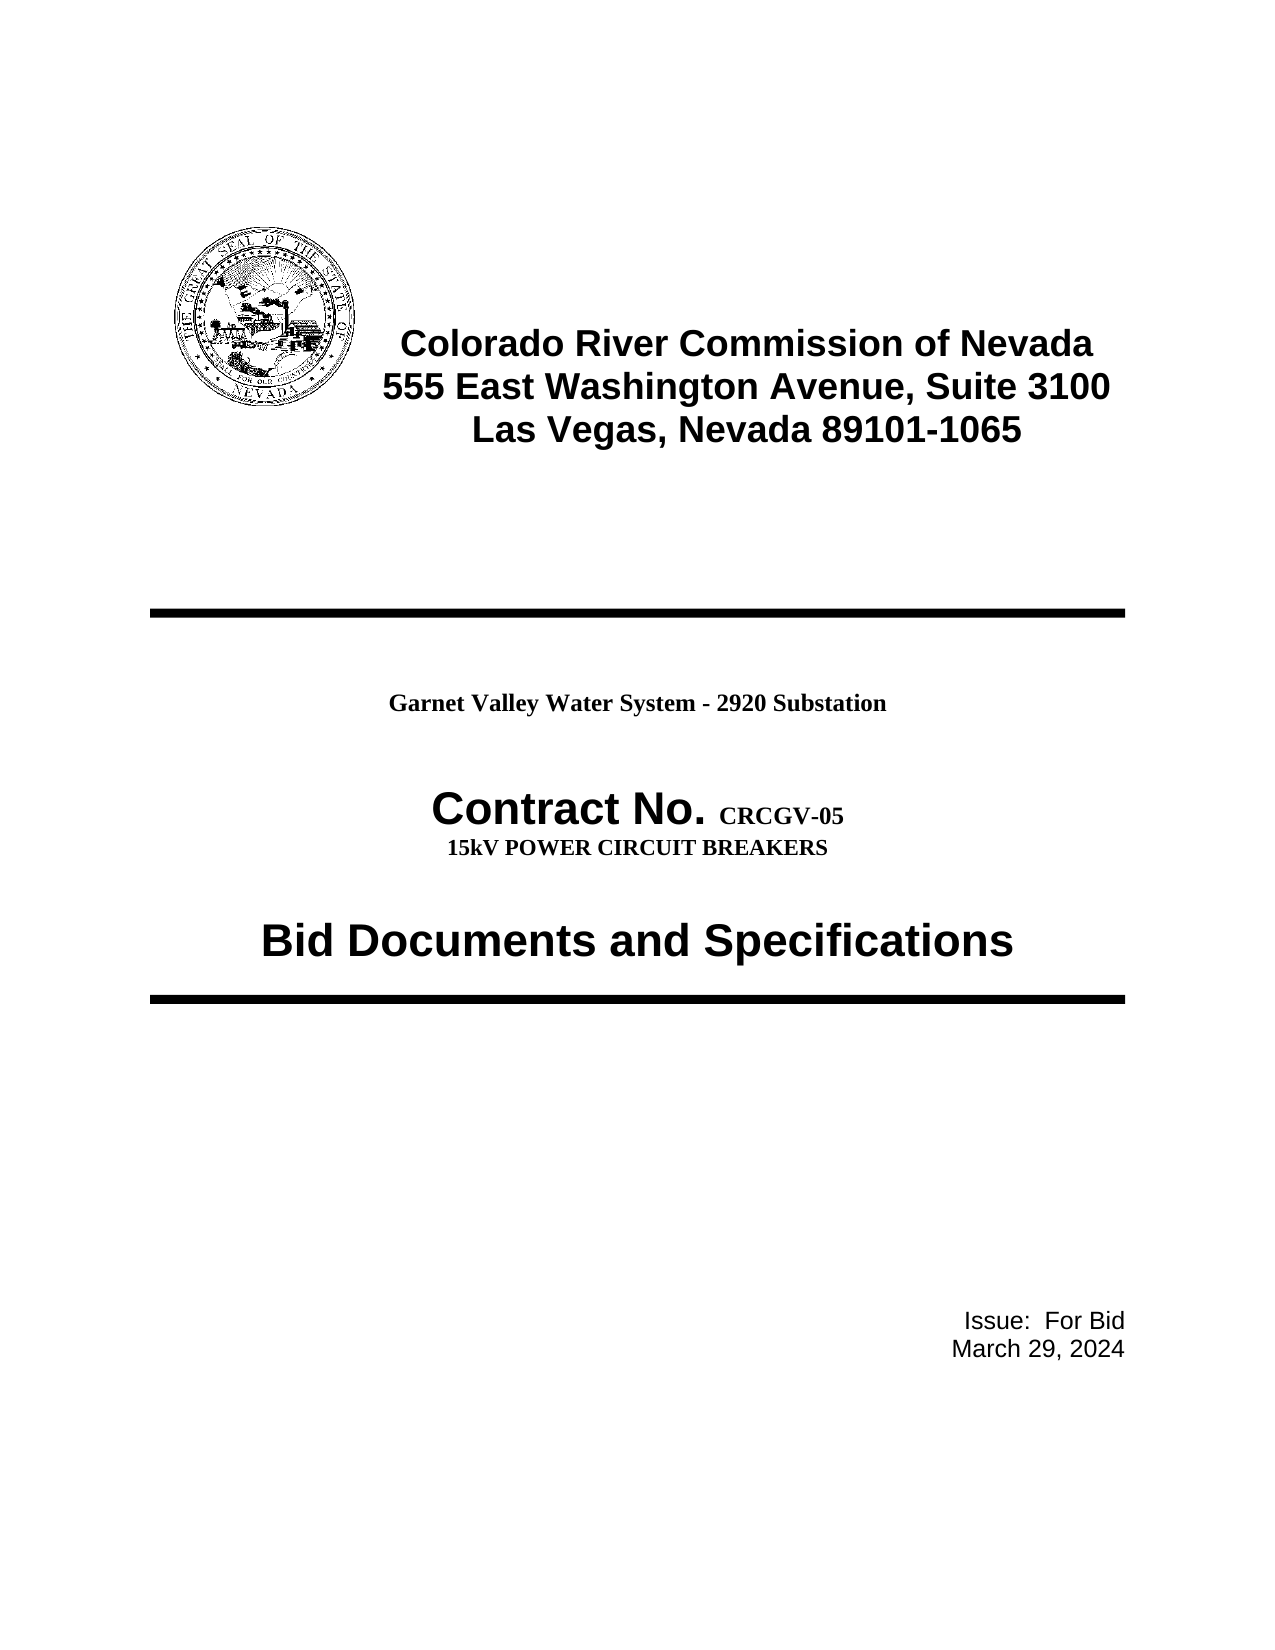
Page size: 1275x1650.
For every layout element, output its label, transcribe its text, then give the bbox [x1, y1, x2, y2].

table_header Colorado River Commission of [369, 209, 1124, 451]
table_header [151, 209, 368, 451]
subtitle Contract No. [150, 782, 1125, 834]
text Issue: For Bid [150, 1306, 1125, 1334]
text Bid Documents and Specifications [150, 913, 1125, 966]
text March 29, 2024 [150, 1334, 1125, 1363]
picture [158, 212, 360, 412]
